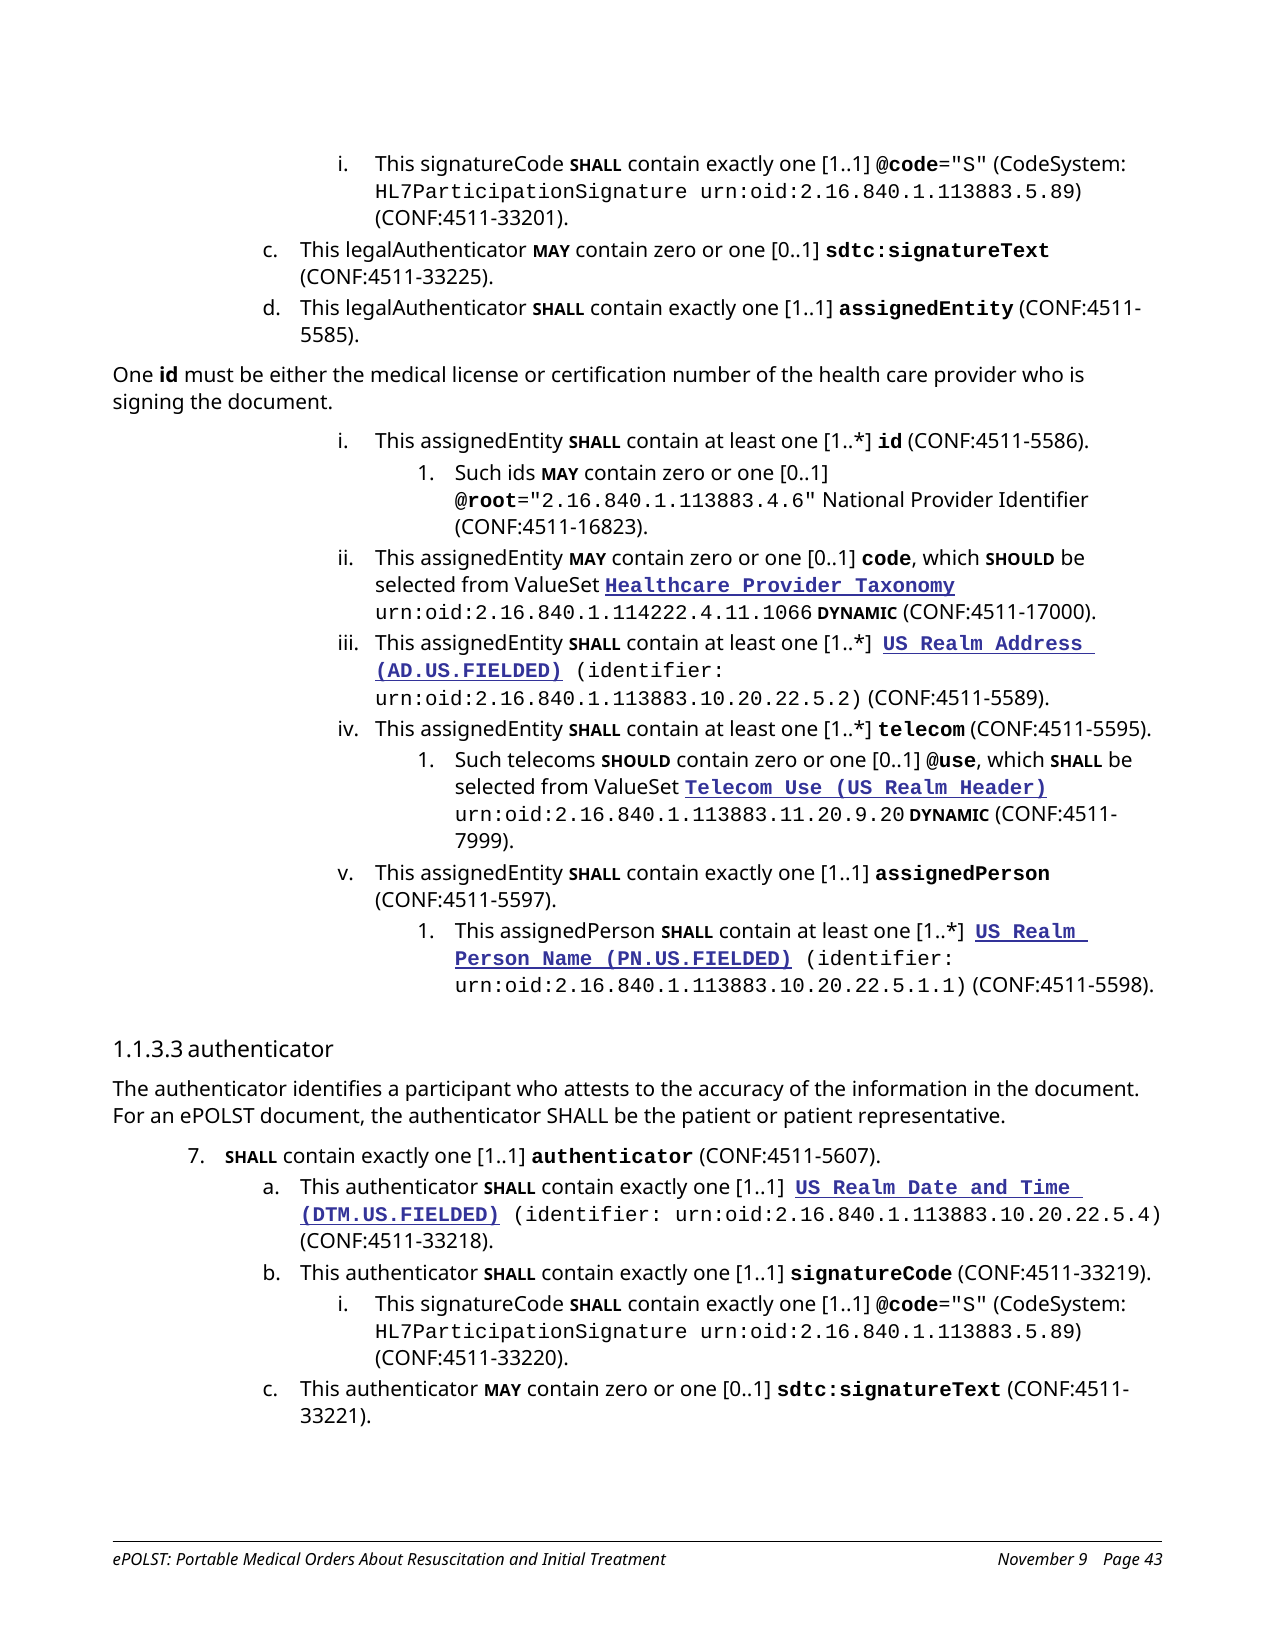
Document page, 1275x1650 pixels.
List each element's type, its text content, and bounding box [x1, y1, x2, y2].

list This signatureCode SHALL contain exactly one [1..1] @code="S" (CodeSystem: HL7ParticipationSignature urn:oid:2.16.840.1.113883.5.89) (CONF:4511-33201). [337, 150, 1162, 231]
list This legalAuthenticator MAY contain zero or one [0..1] sdtc:signatureText (CONF:4511-33225). [262, 235, 1162, 289]
list SHALL contain exactly one [1..1] authenticator (CONF:4511-5607). [187, 1142, 1162, 1169]
list This assignedPerson SHALL contain at least one [1..*] US Realm Person Name (PN.US.FIELDED) (identifier: urn:oid:2.16.840.1.113883.10.20.22.5.1.1) (CONF:4511-5598). [417, 917, 1162, 998]
subtitle authenticator [112, 1035, 1162, 1062]
text One id must be either the medical license or certification number of the health care provider who is signing the document. [112, 360, 1162, 414]
list This signatureCode SHALL contain exactly one [1..1] @code="S" (CodeSystem: HL7ParticipationSignature urn:oid:2.16.840.1.113883.5.89) (CONF:4511-33220). [337, 1289, 1162, 1371]
list This authenticator MAY contain zero or one [0..1] sdtc:signatureText (CONF:4511-33221). [262, 1375, 1162, 1429]
list This assignedEntity SHALL contain exactly one [1..1] assignedPerson (CONF:4511-5597). [337, 858, 1162, 912]
list This authenticator SHALL contain exactly one [1..1] US Realm Date and Time (DTM.US.FIELDED) (identifier: urn:oid:2.16.840.1.113883.10.20.22.5.4) (CONF:4511-33218). [262, 1173, 1162, 1254]
list This assignedEntity MAY contain zero or one [0..1] code, which SHOULD be selected from ValueSet Healthcare Provider Taxonomy urn:oid:2.16.840.1.114222.4.11.1066 DYNAMIC (CONF:4511-17000). [337, 544, 1162, 625]
list This legalAuthenticator SHALL contain exactly one [1..1] assignedEntity (CONF:4511-5585). [262, 294, 1162, 348]
list This assignedEntity SHALL contain at least one [1..*] US Realm Address (AD.US.FIELDED) (identifier: urn:oid:2.16.840.1.113883.10.20.22.5.2) (CONF:4511-5589). [337, 629, 1162, 710]
list This assignedEntity SHALL contain at least one [1..*] id (CONF:4511-5586). [337, 427, 1162, 454]
list This assignedEntity SHALL contain at least one [1..*] telecom (CONF:4511-5595). [337, 714, 1162, 742]
list Such ids MAY contain zero or one [0..1] @root="2.16.840.1.113883.4.6" National Provider Identifier (CONF:4511-16823). [417, 458, 1162, 539]
list Such telecoms SHOULD contain zero or one [0..1] @use, which SHALL be selected from ValueSet Telecom Use (US Realm Header) urn:oid:2.16.840.1.113883.11.20.9.20 DYNAMIC (CONF:4511-7999). [417, 746, 1162, 854]
list This authenticator SHALL contain exactly one [1..1] signatureCode (CONF:4511-33219). [262, 1258, 1162, 1285]
text The authenticator identifies a participant who attests to the accuracy of the information in the document. For an ePOLST document, the authenticator SHALL be the patient or patient representative. [112, 1075, 1162, 1129]
